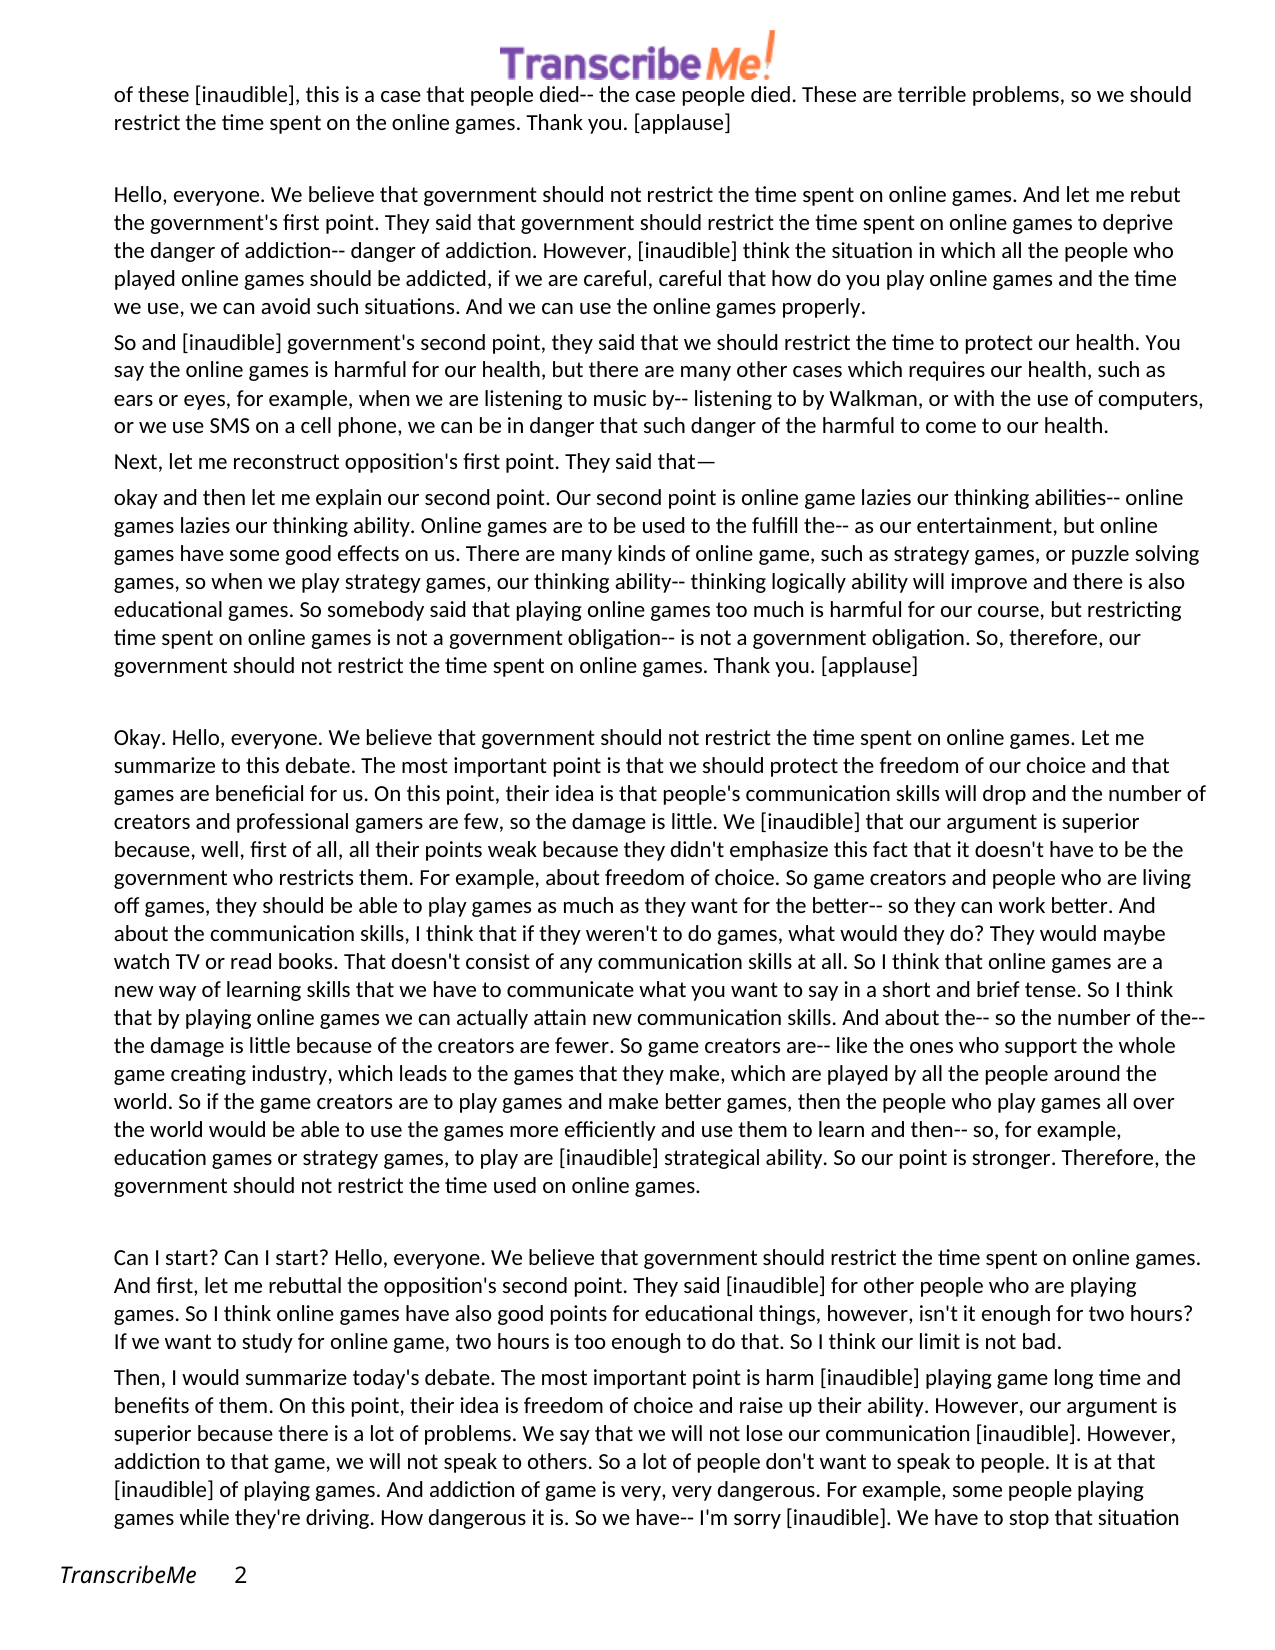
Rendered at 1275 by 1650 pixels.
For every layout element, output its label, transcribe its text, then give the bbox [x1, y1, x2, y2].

text Can I start? Can I start? Hello, everyone. We believe that government should restrict the time spent on online games. And first, let me rebuttal the opposition's second point. They said [inaudible] for other people who are playing games. So I think online games have also good points for educational things, however, isn't it enough for two hours? If we want to study for online game, two hours is too enough to do that. So I think our limit is not bad. [114, 1243, 1208, 1355]
text okay and then let me explain our second point. Our second point is online game lazies our thinking abilities-- online games lazies our thinking ability. Online games are to be used to the fulfill the-- as our entertainment, but online games have some good effects on us. There are many kinds of online game, such as strategy games, or puzzle solving games, so when we play strategy games, our thinking ability-- thinking logically ability will improve and there is also educational games. So somebody said that playing online games too much is harmful for our course, but restricting time spent on online games is not a government obligation-- is not a government obligation. So, therefore, our government should not restrict the time spent on online games. Thank you. [applause] [114, 483, 1208, 679]
picture [500, 30, 775, 80]
text So and [inaudible] government's second point, they said that we should restrict the time to protect our health. You say the online games is harmful for our health, but there are many other cases which requires our health, such as ears or eyes, for example, when we are listening to music by-- listening to by Walkman, or with the use of computers, or we use SMS on a cell phone, we can be in danger that such danger of the harmful to come to our health. [114, 328, 1208, 440]
text Okay. Hello, everyone. We believe that government should not restrict the time spent on online games. Let me summarize to this debate. The most important point is that we should protect the freedom of our choice and that games are beneficial for us. On this point, their idea is that people's communication skills will drop and the number of creators and professional gamers are few, so the damage is little. We [inaudible] that our argument is superior because, well, first of all, all their points weak because they didn't emphasize this fact that it doesn't have to be the government who restricts them. For example, about freedom of choice. So game creators and people who are living off games, they should be able to play games as much as they want for the better-- so they can work better. And about the communication skills, I think that if they weren't to do games, what would they do? They would maybe watch TV or read books. That doesn't consist of any communication skills at all. So I think that online games are a new way of learning skills that we have to communicate what you want to say in a short and brief tense. So I think that by playing online games we can actually attain new communication skills. And about the-- so the number of the-- the damage is little because of the creators are fewer. So game creators are-- like the ones who support the whole game creating industry, which leads to the games that they make, which are played by all the people around the world. So if the game creators are to play games and make better games, then the people who play games all over the world would be able to use the games more efficiently and use them to learn and then-- so, for example, education games or strategy games, to play are [inaudible] strategical ability. So our point is stronger. Therefore, the government should not restrict the time used on online games. [114, 723, 1208, 1199]
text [114, 1363, 1208, 1531]
text Hello, everyone. We believe that government should not restrict the time spent on online games. And let me rebut the government's first point. They said that government should restrict the time spent on online games to deprive the danger of addiction-- danger of addiction. However, [inaudible] think the situation in which all the people who played online games should be addicted, if we are careful, careful that how do you play online games and the time we use, we can avoid such situations. And we can use the online games properly. [114, 180, 1208, 320]
text Next, let me reconstruct opposition's first point. They said that— [114, 447, 1208, 476]
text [114, 80, 1208, 136]
